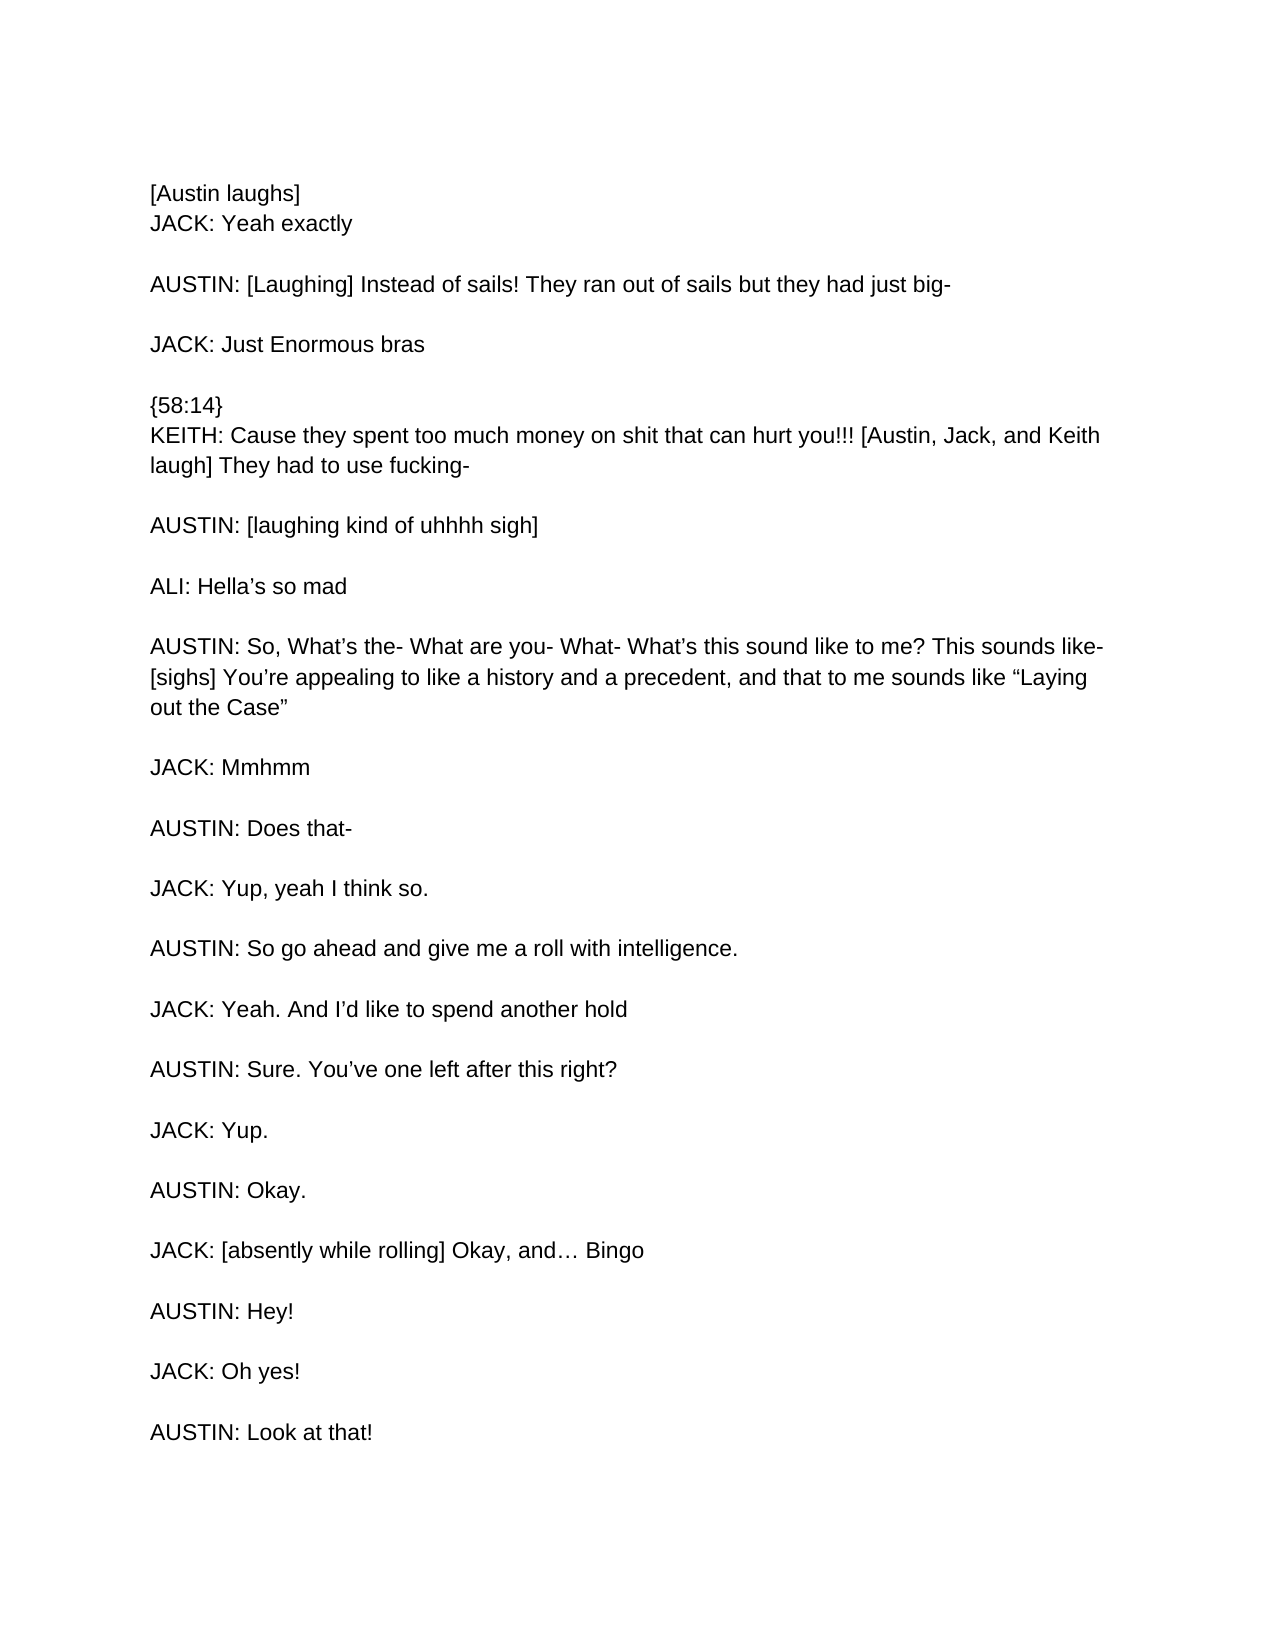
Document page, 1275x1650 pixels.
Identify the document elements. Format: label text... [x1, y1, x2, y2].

text JACK: Yup. [150, 1117, 1125, 1143]
text AUSTIN: Sure. You’ve one left after this right? [150, 1056, 1125, 1083]
text JACK: Yeah exactly [150, 210, 1125, 237]
text ALI: Hella’s so mad [150, 573, 1125, 599]
text JACK: Just Enormous bras [150, 331, 1125, 358]
text JACK: Yeah. And I’d like to spend another hold [150, 996, 1125, 1052]
text {58:14} [150, 392, 1125, 418]
text JACK: Mmhmm [150, 754, 1125, 781]
text JACK: Oh yes! [150, 1358, 1125, 1385]
text AUSTIN: So, What’s the- What are you- What- What’s this sound like to me? This sounds like- [sighs] You’re appealing to like a history and a precedent, and that to me sounds like “Laying out the Case” [150, 633, 1125, 720]
text JACK: Yup, yeah I think so. [150, 875, 1125, 901]
text AUSTIN: Look at that! [150, 1419, 1125, 1445]
text AUSTIN: Hey! [150, 1298, 1125, 1324]
text AUSTIN: [Laughing] Instead of sails! They ran out of sails but they had just big- [150, 271, 1125, 297]
text AUSTIN: Okay. [150, 1177, 1125, 1203]
text AUSTIN: Does that- [150, 814, 1125, 841]
text KEITH: Cause they spent too much money on shit that can hurt you!!! [Austin, Jack, and Keith laugh] They had to use fucking- [150, 422, 1125, 478]
text [Austin laughs] [150, 180, 1125, 207]
text AUSTIN: So go ahead and give me a roll with intelligence. [150, 935, 1125, 962]
text JACK: [absently while rolling] Okay, and… Bingo [150, 1237, 1125, 1264]
text AUSTIN: [laughing kind of uhhhh sigh] [150, 512, 1125, 539]
